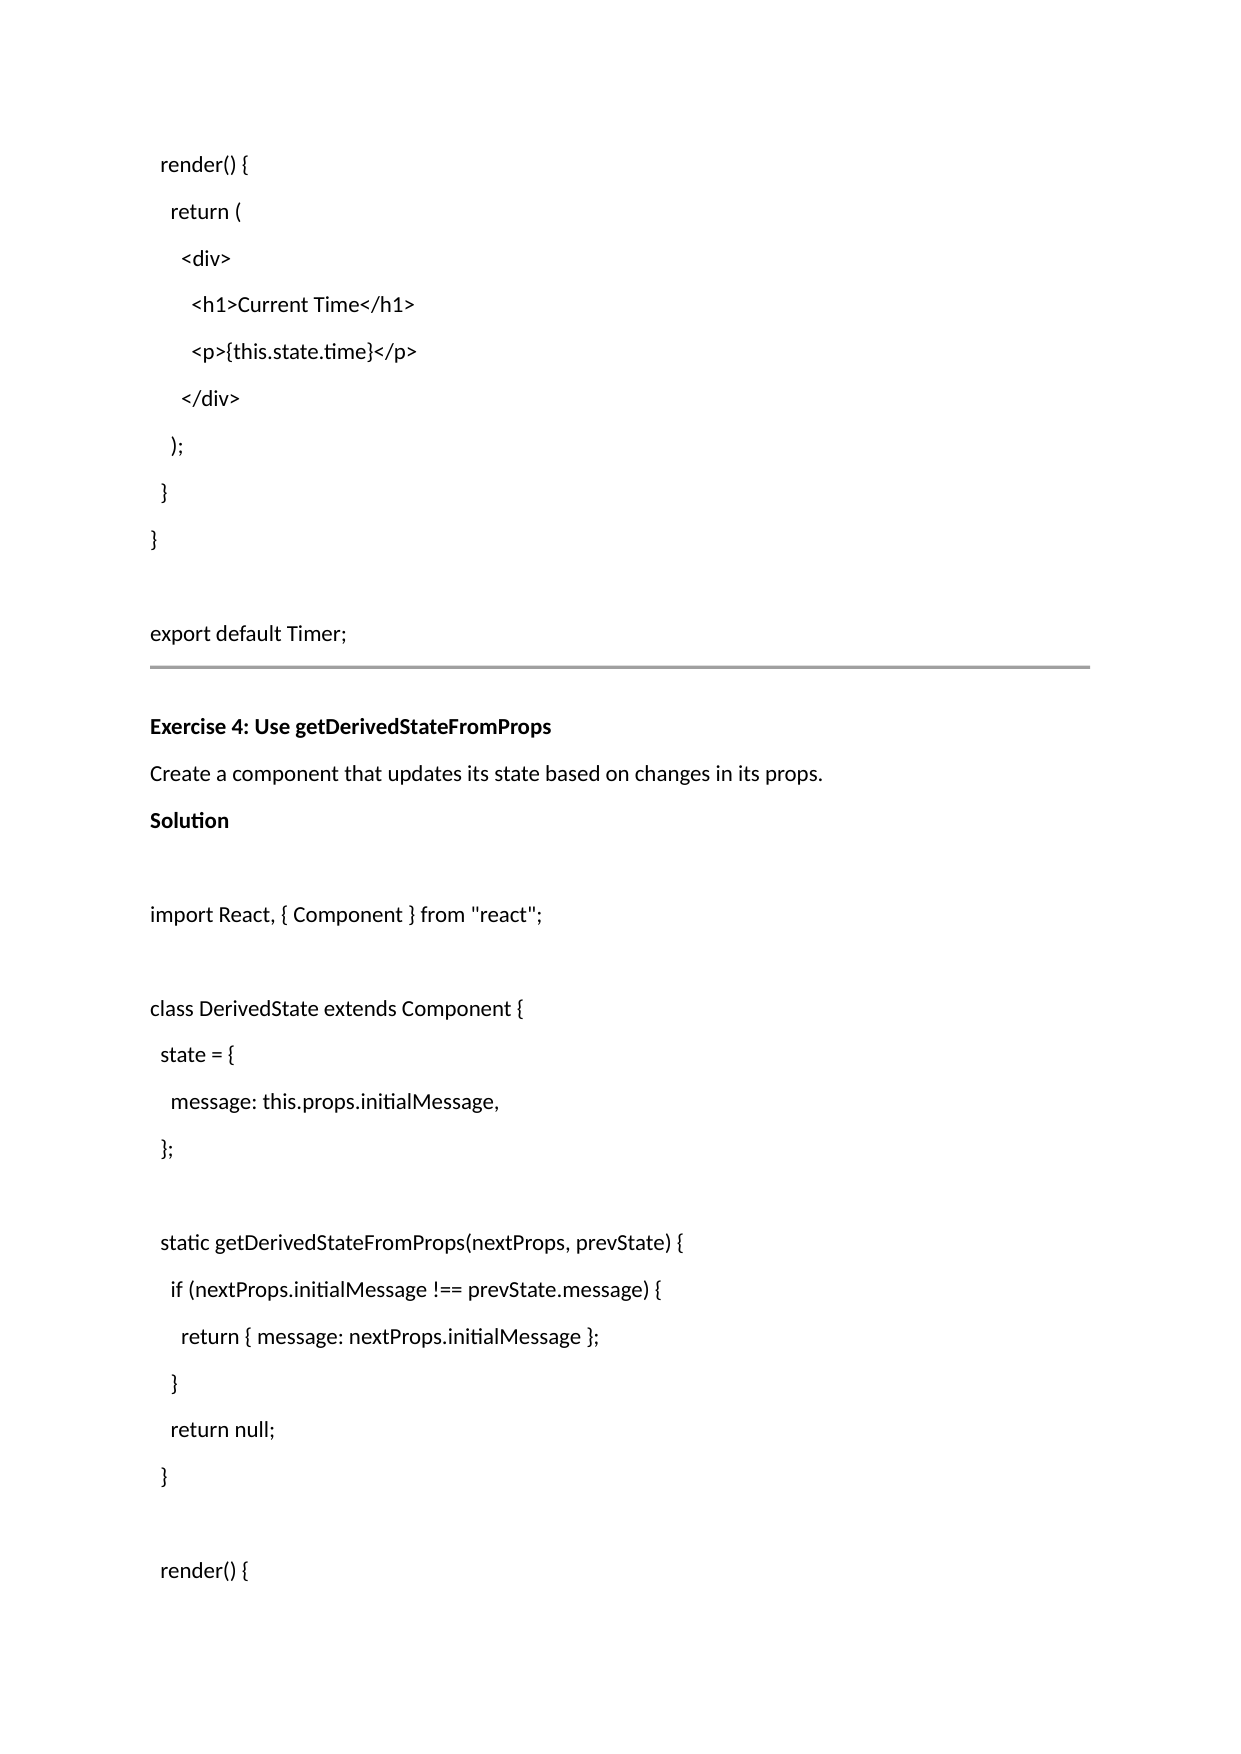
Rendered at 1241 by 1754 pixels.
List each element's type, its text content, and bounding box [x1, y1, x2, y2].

text Solution [150, 806, 1090, 834]
text return null; [150, 1416, 1090, 1444]
text }; [150, 1134, 1090, 1162]
text Exercise 4: Use getDerivedStateFromProps [150, 712, 1090, 741]
text Create a component that updates its state based on changes in its props. [150, 759, 1090, 787]
text render() { [150, 1556, 1090, 1584]
text state = { [150, 1041, 1090, 1069]
text static getDerivedStateFromProps(nextProps, prevState) { [150, 1228, 1090, 1256]
text <p>{this.state.time}</p> [150, 337, 1090, 366]
text </div> [150, 384, 1090, 412]
text message: this.props.initialMessage, [150, 1087, 1090, 1116]
text ); [150, 431, 1090, 459]
text if (nextProps.initialMessage !== prevState.message) { [150, 1275, 1090, 1303]
text return ( [150, 197, 1090, 225]
text } [150, 1369, 1090, 1397]
text } [150, 525, 1090, 553]
text import React, { Component } from "react"; [150, 900, 1090, 928]
text class DerivedState extends Component { [150, 994, 1090, 1022]
text return { message: nextProps.initialMessage }; [150, 1322, 1090, 1350]
text } [150, 478, 1090, 506]
text } [150, 1462, 1090, 1491]
text export default Timer; [150, 619, 1090, 647]
text <h1>Current Time</h1> [150, 291, 1090, 319]
text render() { [150, 150, 1090, 178]
text <div> [150, 244, 1090, 272]
